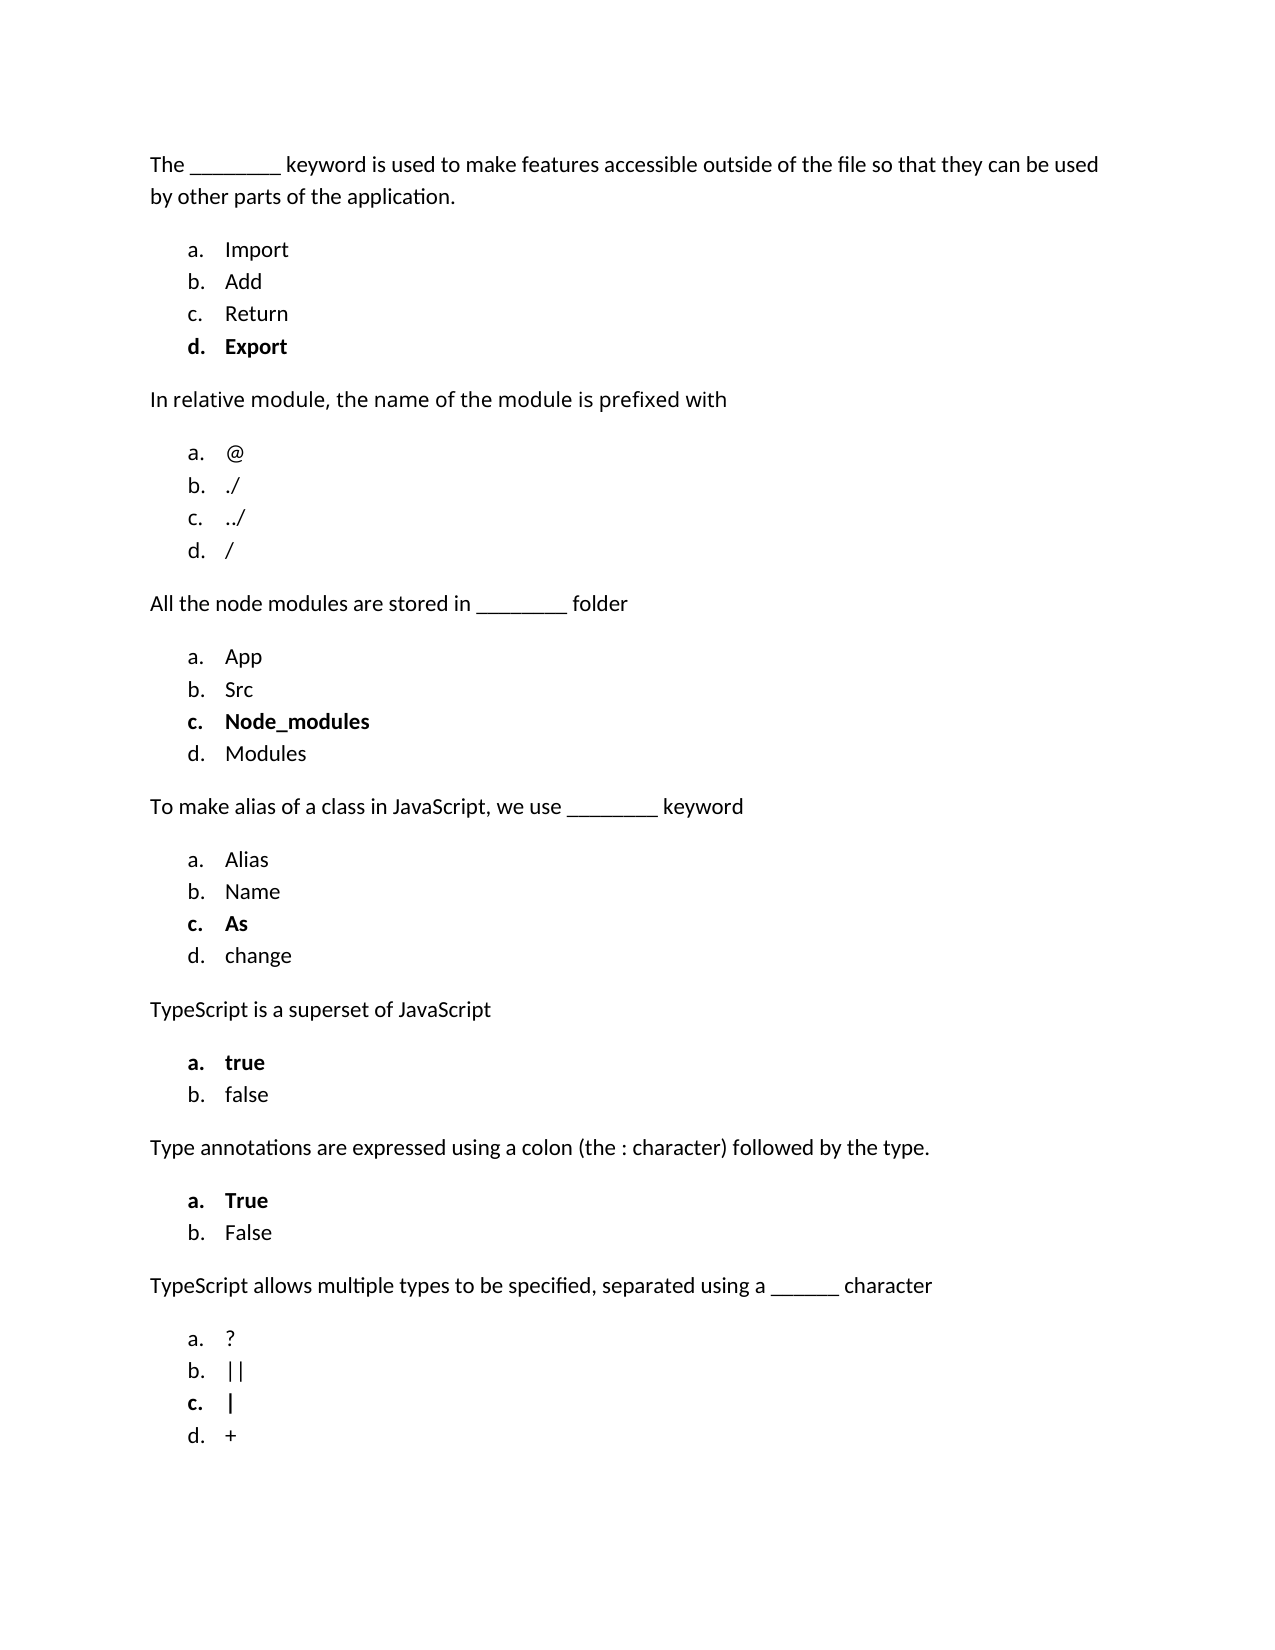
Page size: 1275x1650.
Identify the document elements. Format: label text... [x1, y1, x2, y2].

text In relative module, the name of the module is prefixed with [150, 385, 1125, 413]
list true [187, 1048, 1125, 1076]
text TypeScript allows multiple types to be specified, separated using a ______ character [150, 1271, 1125, 1299]
list | [187, 1388, 1125, 1417]
list Node_modules [187, 707, 1125, 735]
list @ [187, 438, 1125, 467]
list false [187, 1080, 1125, 1108]
list change [187, 942, 1125, 970]
list Alias [187, 845, 1125, 873]
list + [187, 1421, 1125, 1449]
list True [187, 1186, 1125, 1214]
list App [187, 642, 1125, 671]
text All the node modules are stored in ________ folder [150, 589, 1125, 617]
list Export [187, 332, 1125, 360]
list Import [187, 235, 1125, 263]
list / [187, 536, 1125, 564]
list As [187, 909, 1125, 937]
text TypeScript is a superset of JavaScript [150, 995, 1125, 1023]
list ../ [187, 503, 1125, 532]
text Type annotations are expressed using a colon (the : character) followed by the type. [150, 1133, 1125, 1161]
list Src [187, 675, 1125, 703]
text To make alias of a class in JavaScript, we use ________ keyword [150, 792, 1125, 820]
list Modules [187, 739, 1125, 767]
list || [187, 1356, 1125, 1384]
list Name [187, 877, 1125, 905]
list ? [187, 1324, 1125, 1352]
text The ________ keyword is used to make features accessible outside of the file so that they can be used by other parts of the application. [150, 150, 1125, 210]
list False [187, 1218, 1125, 1246]
list ./ [187, 471, 1125, 499]
list Add [187, 267, 1125, 295]
list Return [187, 299, 1125, 328]
